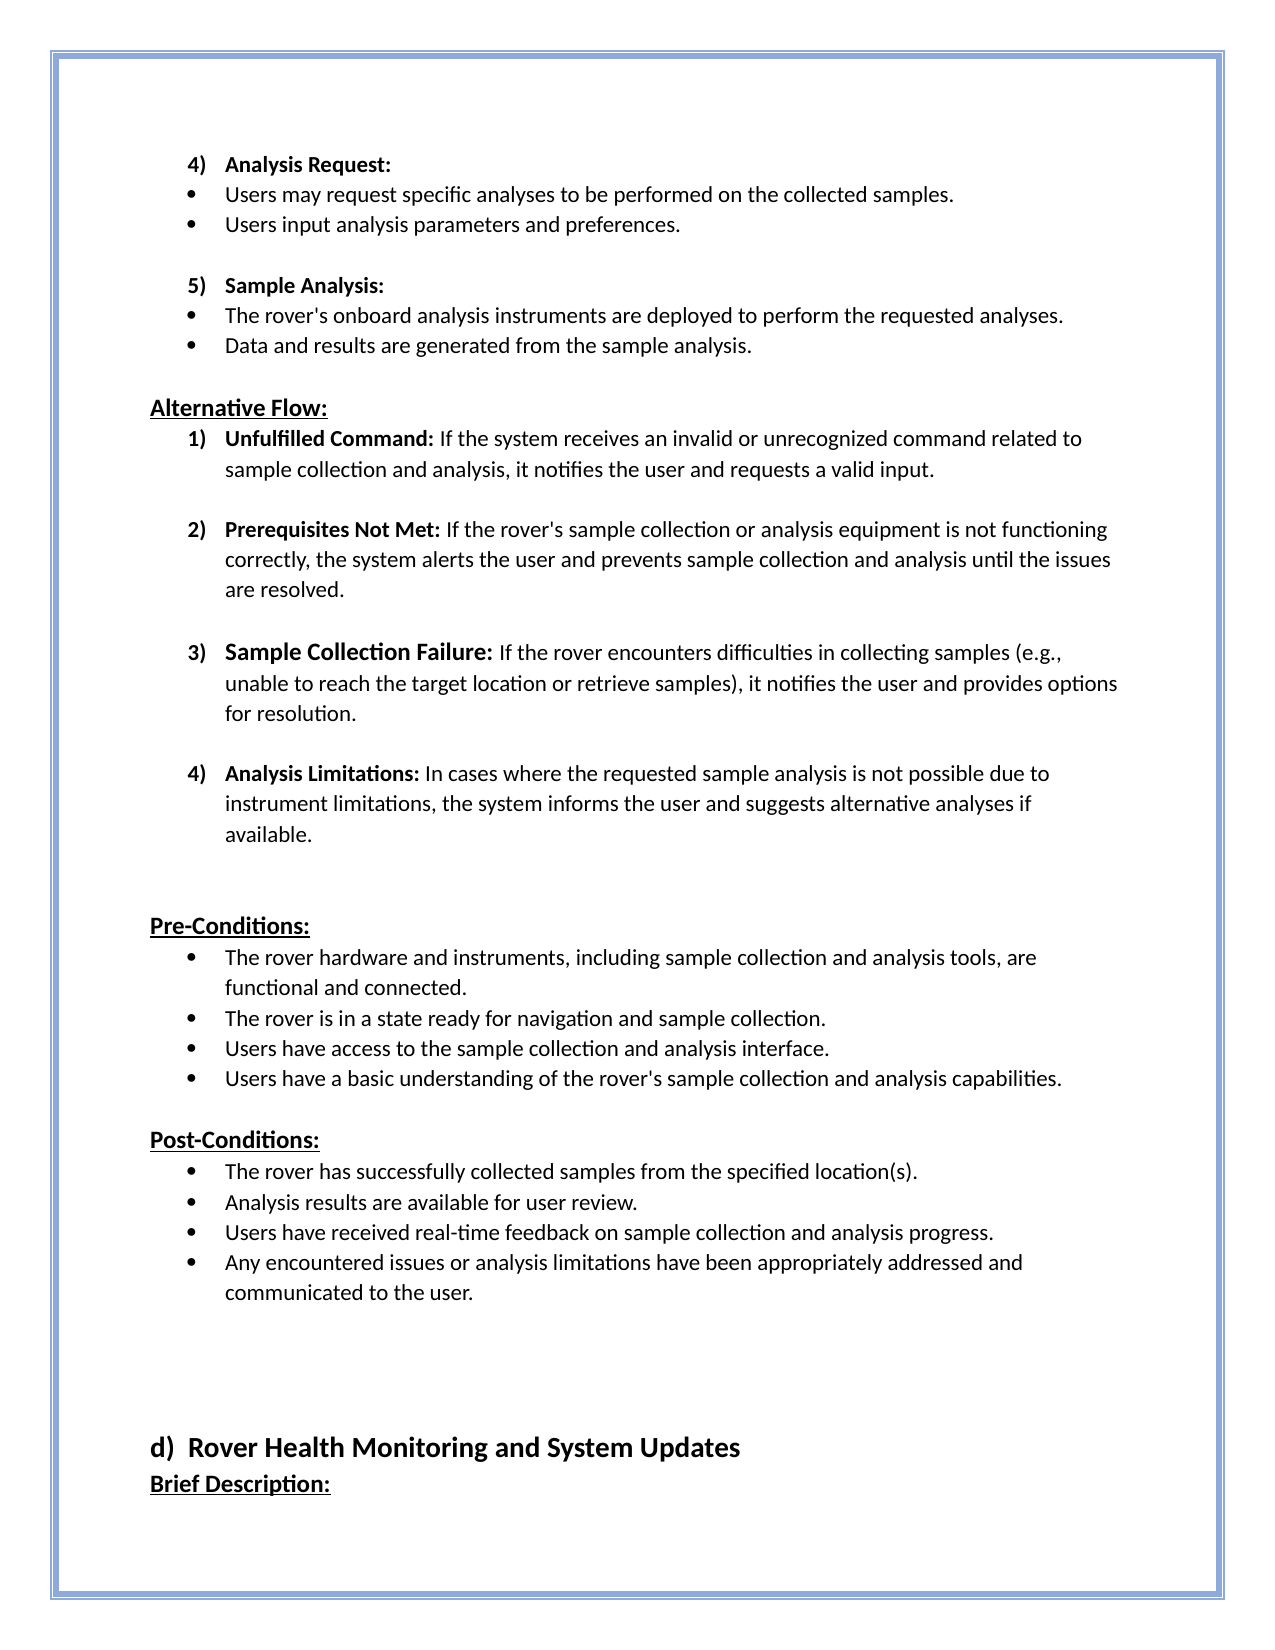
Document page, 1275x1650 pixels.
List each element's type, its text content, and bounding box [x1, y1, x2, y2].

list Analysis Limitations: In cases where the requested sample analysis is not possible due to instrument limitations, the system informs the user and suggests alternative analyses if available. [187, 759, 1125, 848]
list Analysis Request: [187, 150, 1125, 178]
list The rover has successfully collected samples from the specified location(s). [187, 1157, 1125, 1186]
list Users have a basic understanding of the rover's sample collection and analysis capabilities. [187, 1064, 1125, 1092]
text d) Rover Health Monitoring and System Updates [150, 1429, 1125, 1465]
list Users may request specific analyses to be performed on the collected samples. [187, 180, 1125, 208]
text Alternative Flow: [150, 392, 1125, 422]
text Pre-Conditions: [150, 910, 1125, 941]
list Prerequisites Not Met: If the rover's sample collection or analysis equipment is not functioning correctly, the system alerts the user and prevents sample collection and analysis until the issues are resolved. [187, 515, 1125, 604]
list Users have received real-time feedback on sample collection and analysis progress. [187, 1218, 1125, 1246]
list The rover is in a state ready for navigation and sample collection. [187, 1004, 1125, 1032]
list Sample Collection Failure: If the rover encounters difficulties in collecting samples (e.g., unable to reach the target location or retrieve samples), it notifies the user and provides options for resolution. [187, 636, 1125, 727]
text Brief Description: [150, 1468, 1125, 1498]
list Analysis results are available for user review. [187, 1188, 1125, 1216]
text Post-Conditions: [150, 1124, 1125, 1155]
list The rover hardware and instruments, including sample collection and analysis tools, are functional and connected. [187, 943, 1125, 1002]
list Users have access to the sample collection and analysis interface. [187, 1034, 1125, 1062]
list Any encountered issues or analysis limitations have been appropriately addressed and communicated to the user. [187, 1248, 1125, 1306]
list Unfulfilled Command: If the system receives an invalid or unrecognized command related to sample collection and analysis, it notifies the user and requests a valid input. [187, 424, 1125, 483]
list The rover's onboard analysis instruments are deployed to perform the requested analyses. [187, 301, 1125, 329]
list Sample Analysis: [187, 271, 1125, 299]
list Data and results are generated from the sample analysis. [187, 331, 1125, 359]
list Users input analysis parameters and preferences. [187, 210, 1125, 238]
